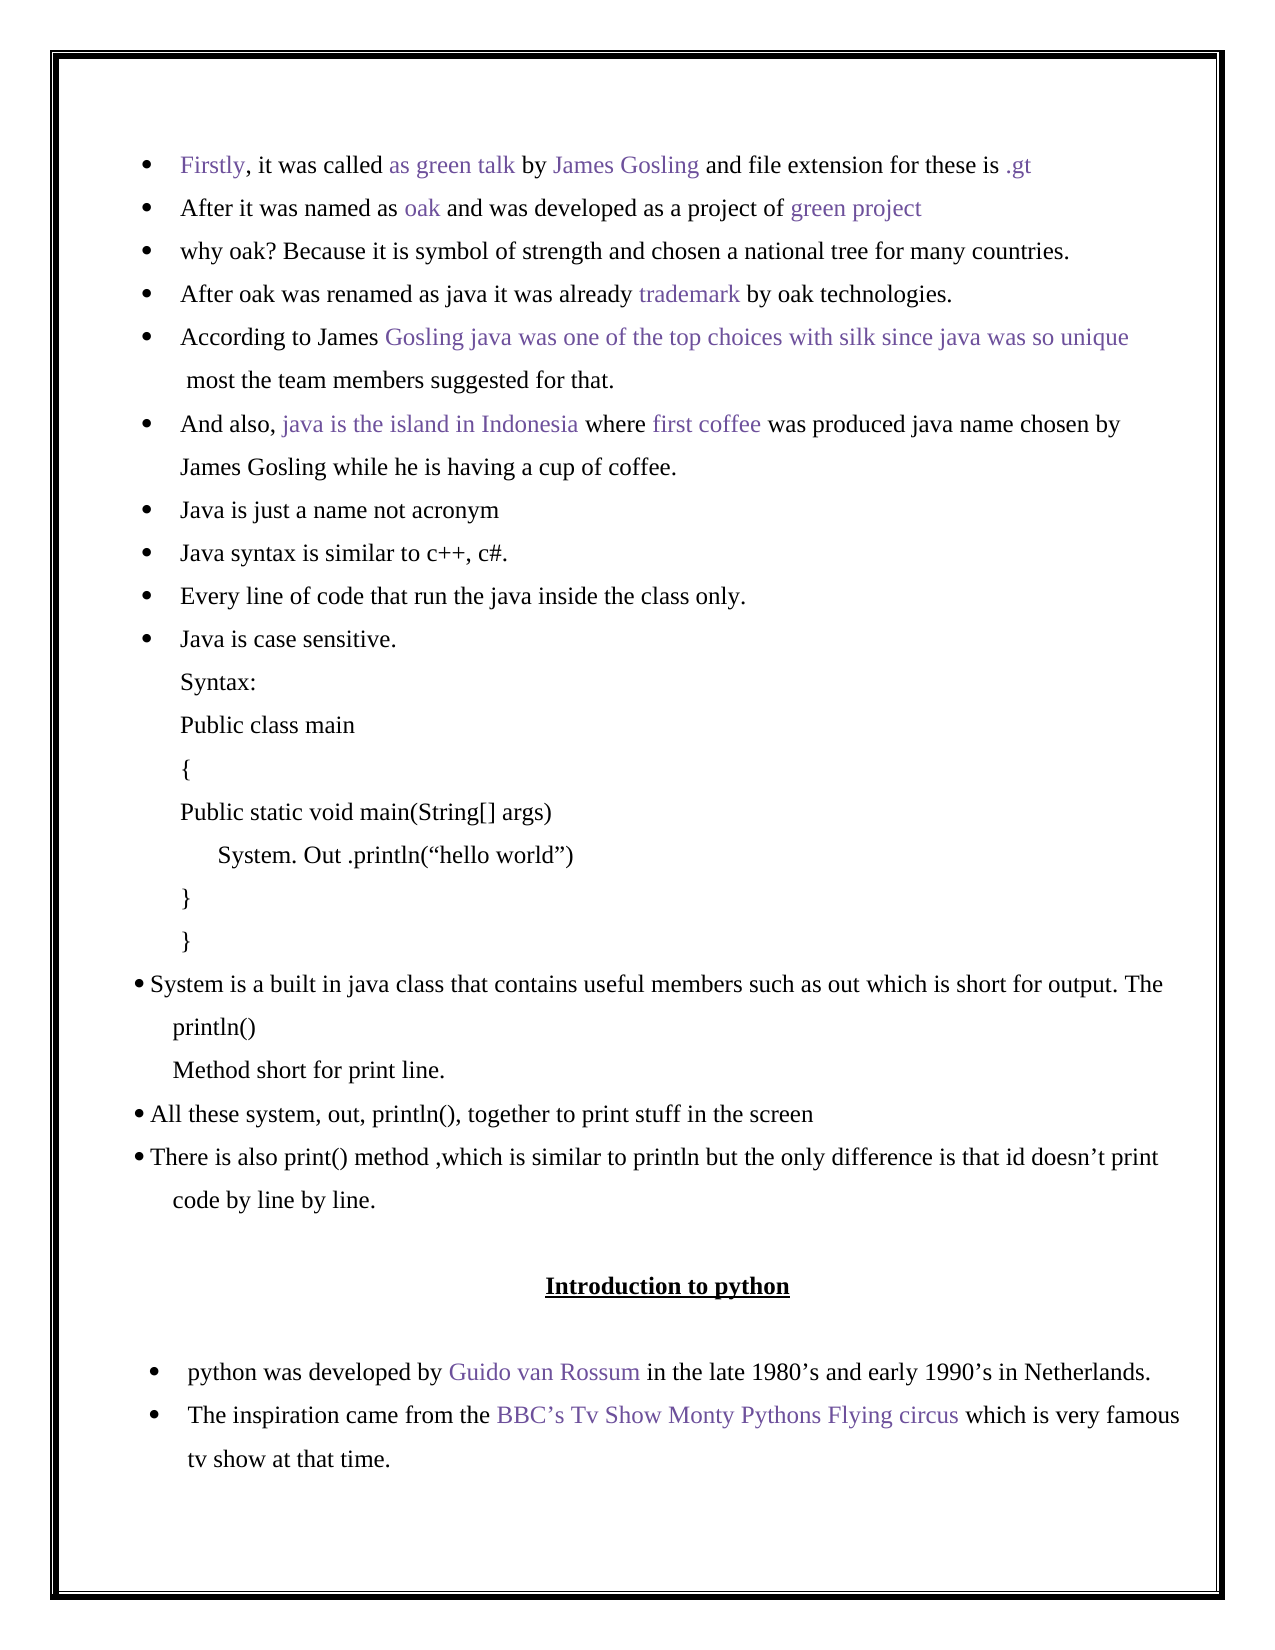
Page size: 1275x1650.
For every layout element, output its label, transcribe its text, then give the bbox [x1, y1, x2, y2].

list python was developed by Guido van Rossum in the late 1980’s and early 1990’s in Netherlands. [150, 1357, 1185, 1386]
list After oak was renamed as java it was already trademark by oak technologies. [142, 279, 1185, 308]
list why oak? Because it is symbol of strength and chosen a national tree for many countries. [142, 236, 1185, 265]
list Syntax: [180, 667, 1185, 696]
list The inspiration came from the BBC’s Tv Show Monty Pythons Flying circus which is very famous tv show at that time. [150, 1401, 1185, 1472]
list All these system, out, println(), together to print stuff in the screen [135, 1099, 1185, 1127]
list And also, java is the island in Indonesia where first coffee was produced java name chosen by James Gosling while he is having a cup of coffee. [142, 409, 1185, 481]
text most the team members suggested for that. [142, 366, 1185, 394]
list System is a built in java class that contains useful members such as out which is short for output. The println() [135, 969, 1185, 1041]
list After it was named as oak and was developed as a project of green project [142, 193, 1185, 222]
list Every line of code that run the java inside the class only. [142, 581, 1185, 610]
list According to James Gosling java was one of the top choices with silk since java was so unique [142, 322, 1185, 351]
list Java is case sensitive. [142, 624, 1185, 653]
list } [180, 926, 1185, 955]
list Java is just a name not acronym [142, 495, 1185, 524]
list Method short for print line. [172, 1056, 1185, 1084]
list Java syntax is similar to c++, c#. [142, 538, 1185, 567]
list Firstly, it was called as green talk by James Gosling and file extension for these is .gt [142, 150, 1185, 179]
text Introduction to python [150, 1271, 1185, 1300]
list There is also print() method ,which is similar to println but the only difference is that id doesn’t print code by line by line. [135, 1142, 1185, 1214]
list System. Out .println(“hello world”) [180, 840, 1185, 869]
list Public class main [180, 711, 1185, 739]
list { [180, 754, 1185, 782]
list } [180, 883, 1185, 912]
list Public static void main(String[] args) [180, 797, 1185, 826]
